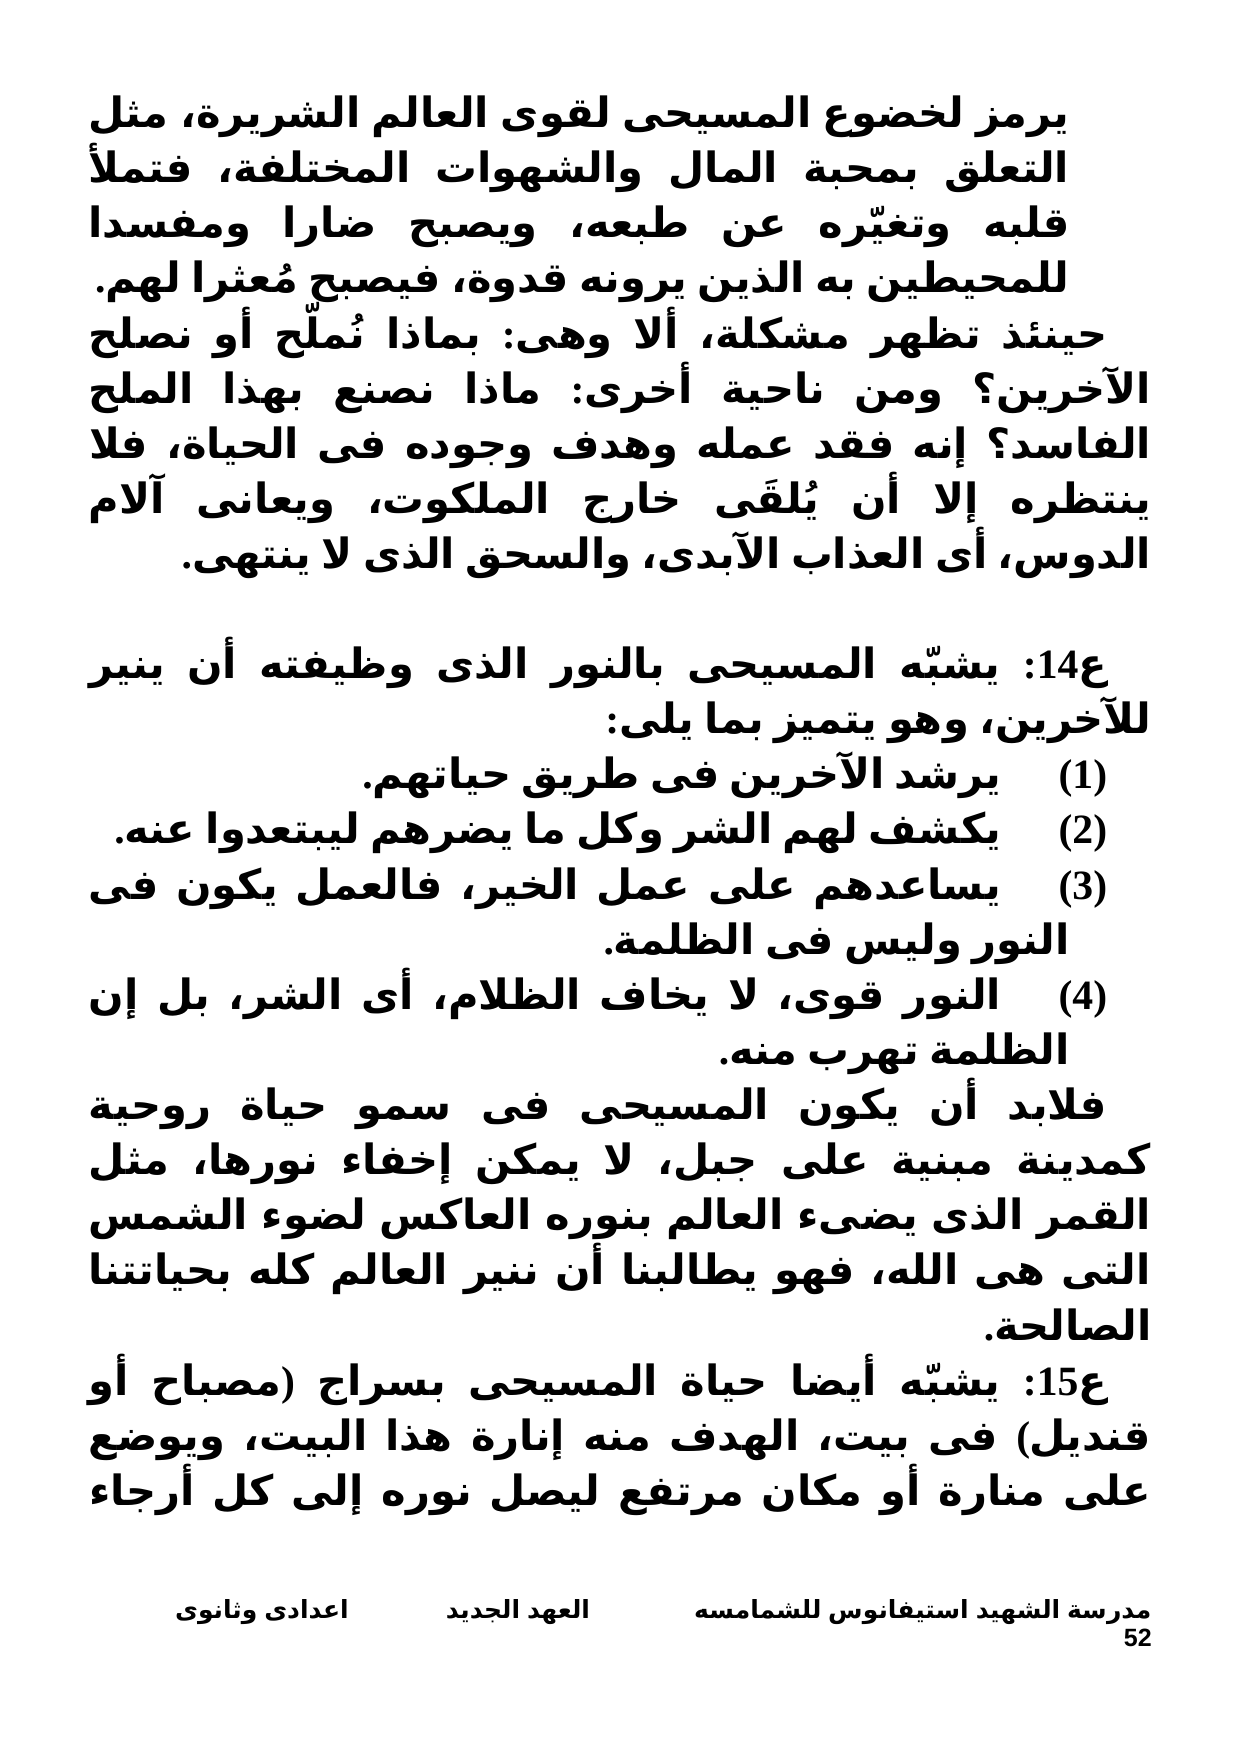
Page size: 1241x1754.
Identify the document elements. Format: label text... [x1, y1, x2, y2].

title حينئذ تظهر مشكلة، ألا وهى: بماذا نُملّح أو نصلح الآخرين؟ ومن ناحية أخرى: ماذا نصنع بهذا الملح الفاسد؟ إنه فقد عمله وهدف وجوده فى الحياة، فلا ينتظره إلا أن يُلقَى خارج الملكوت، ويعانى آلام الدوس، أى العذاب الآبدى، والسحق الذى لا ينتهى. [89, 309, 1152, 577]
title فلابد أن يكون المسيحى فى سمو حياة روحية كمدينة مبنية على جبل، لا يمكن إخفاء نورها، مثل القمر الذى يضىء العالم بنوره العاكس لضوء الشمس التى هى الله، فهو يطالبنا أن ننير العالم كله بحياتتنا الصالحة. [89, 1081, 1152, 1349]
title (4) النور قوى، لا يخاف الظلام، أى الشر، بل إن الظلمة تهرب منه. [89, 970, 1107, 1073]
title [89, 89, 1107, 302]
title (1) يرشد الآخرين فى طريق حياتهم. [89, 750, 1107, 798]
title (3) يساعدهم على عمل الخير، فالعمل يكون فى النور وليس فى الظلمة. [89, 860, 1107, 963]
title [89, 1356, 1152, 1514]
title ع14: يشبّه المسيحى بالنور الذى وظيفته أن ينير للآخرين، وهو يتميز بما يلى: [89, 640, 1152, 743]
title (2) يكشف لهم الشر وكل ما يضرهم ليبتعدوا عنه. [89, 805, 1107, 853]
